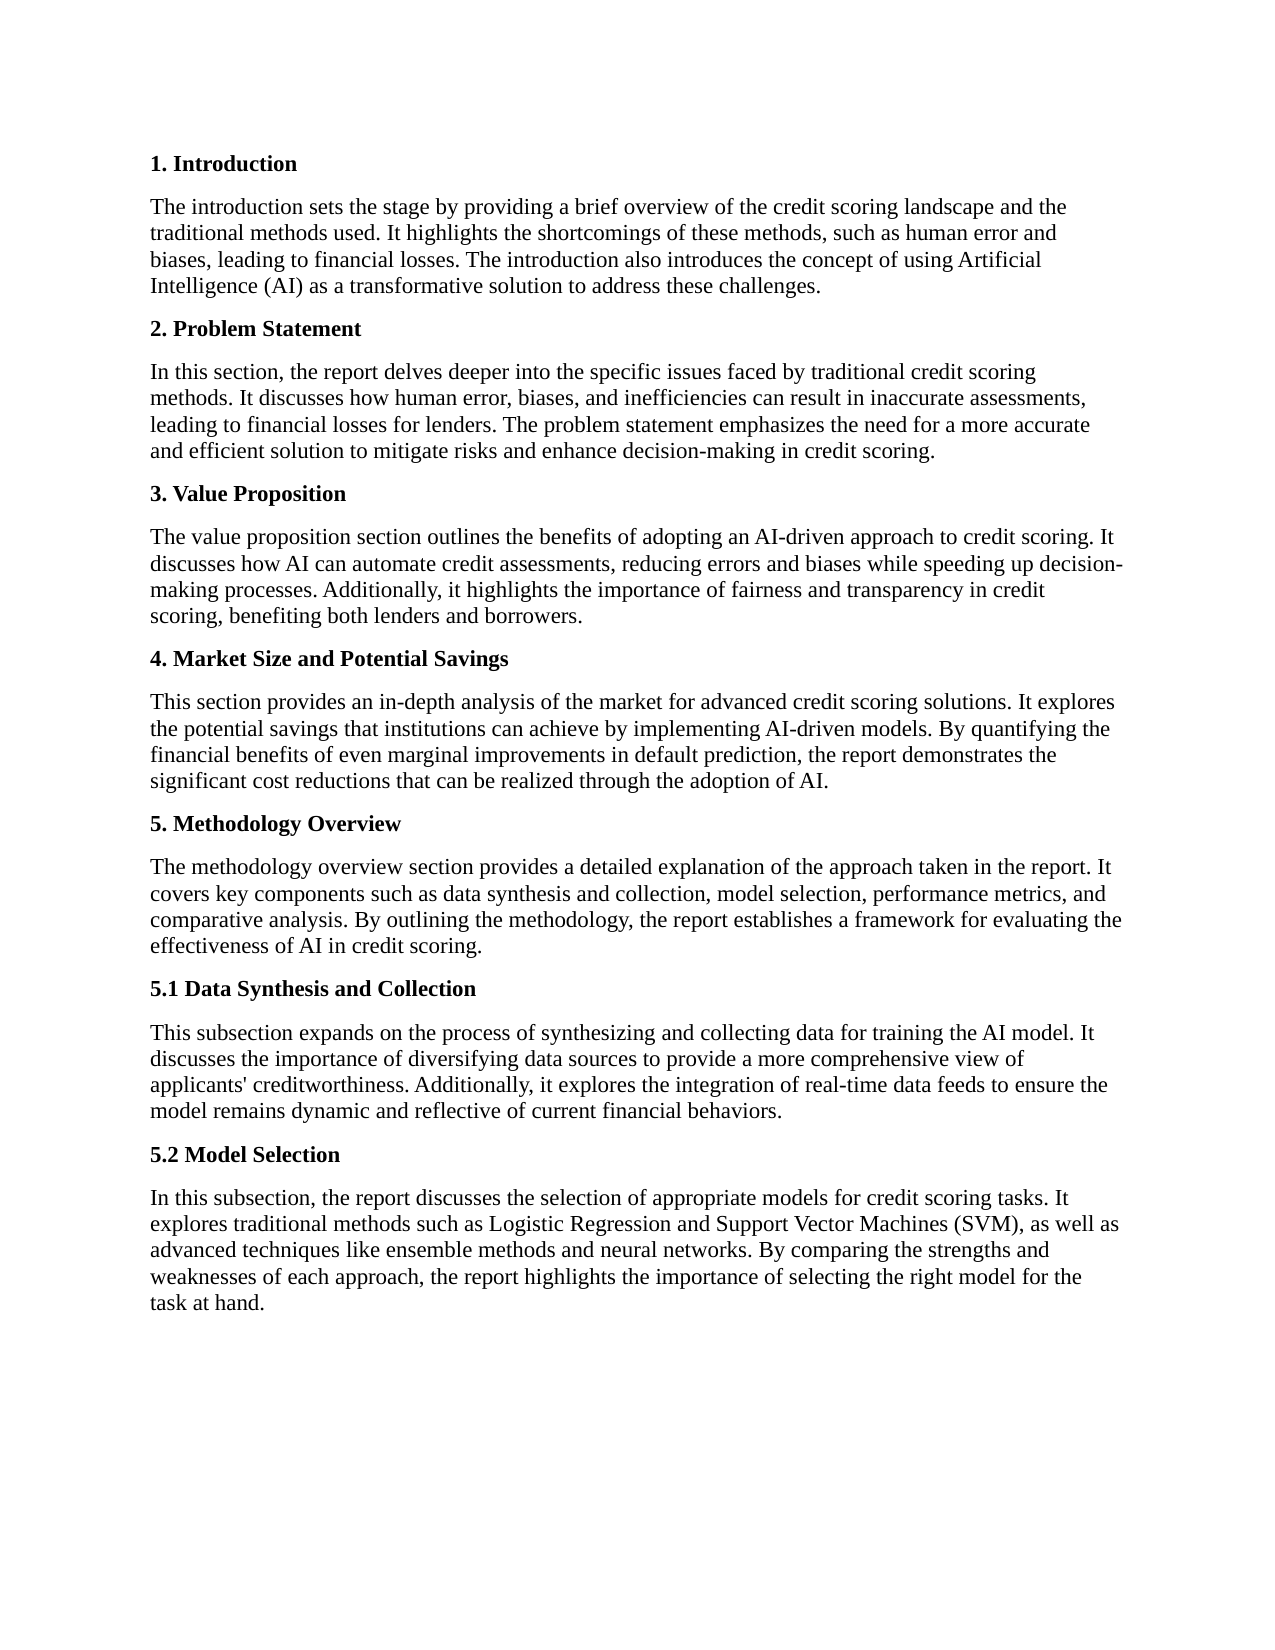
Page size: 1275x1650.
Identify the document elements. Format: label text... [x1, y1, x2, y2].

text 3. Value Proposition [150, 480, 1125, 507]
text The introduction sets the stage by providing a brief overview of the credit scoring landscape and the traditional methods used. It highlights the shortcomings of these methods, such as human error and biases, leading to financial losses. The introduction also introduces the concept of using Artificial Intelligence (AI) as a transformative solution to address these challenges. [150, 193, 1125, 298]
text 5.2 Model Selection [150, 1141, 1125, 1167]
text 5.1 Data Synthesis and Collection [150, 976, 1125, 1002]
text The methodology overview section provides a detailed explanation of the approach taken in the report. It covers key components such as data synthesis and collection, model selection, performance metrics, and comparative analysis. By outlining the methodology, the report establishes a framework for evaluating the effectiveness of AI in credit scoring. [150, 853, 1125, 959]
text This section provides an in-depth analysis of the market for advanced credit scoring solutions. It explores the potential savings that institutions can achieve by implementing AI-driven models. By quantifying the financial benefits of even marginal improvements in default prediction, the report demonstrates the significant cost reductions that can be realized through the adoption of AI. [150, 688, 1125, 794]
text 1. Introduction [150, 150, 1125, 176]
text In this section, the report delves deeper into the specific issues faced by traditional credit scoring methods. It discusses how human error, biases, and inefficiencies can result in inaccurate assessments, leading to financial losses for lenders. The problem statement emphasizes the need for a more accurate and efficient solution to mitigate risks and enhance decision-making in credit scoring. [150, 358, 1125, 463]
text This subsection expands on the process of synthesizing and collecting data for training the AI model. It discusses the importance of diversifying data sources to provide a more comprehensive view of applicants' creditworthiness. Additionally, it explores the integration of real-time data feeds to ensure the model remains dynamic and reflective of current financial behaviors. [150, 1018, 1125, 1124]
text In this subsection, the report discusses the selection of appropriate models for credit scoring tasks. It explores traditional methods such as Logistic Regression and Support Vector Machines (SVM), as well as advanced techniques like ensemble methods and neural networks. By comparing the strengths and weaknesses of each approach, the report highlights the importance of selecting the right model for the task at hand. [150, 1184, 1125, 1315]
text 2. Problem Statement [150, 315, 1125, 341]
text The value proposition section outlines the benefits of adopting an AI-driven approach to credit scoring. It discusses how AI can automate credit assessments, reducing errors and biases while speeding up decision-making processes. Additionally, it highlights the importance of fairness and transparency in credit scoring, benefiting both lenders and borrowers. [150, 523, 1125, 629]
text 5. Methodology Overview [150, 810, 1125, 837]
text 4. Market Size and Potential Savings [150, 645, 1125, 672]
